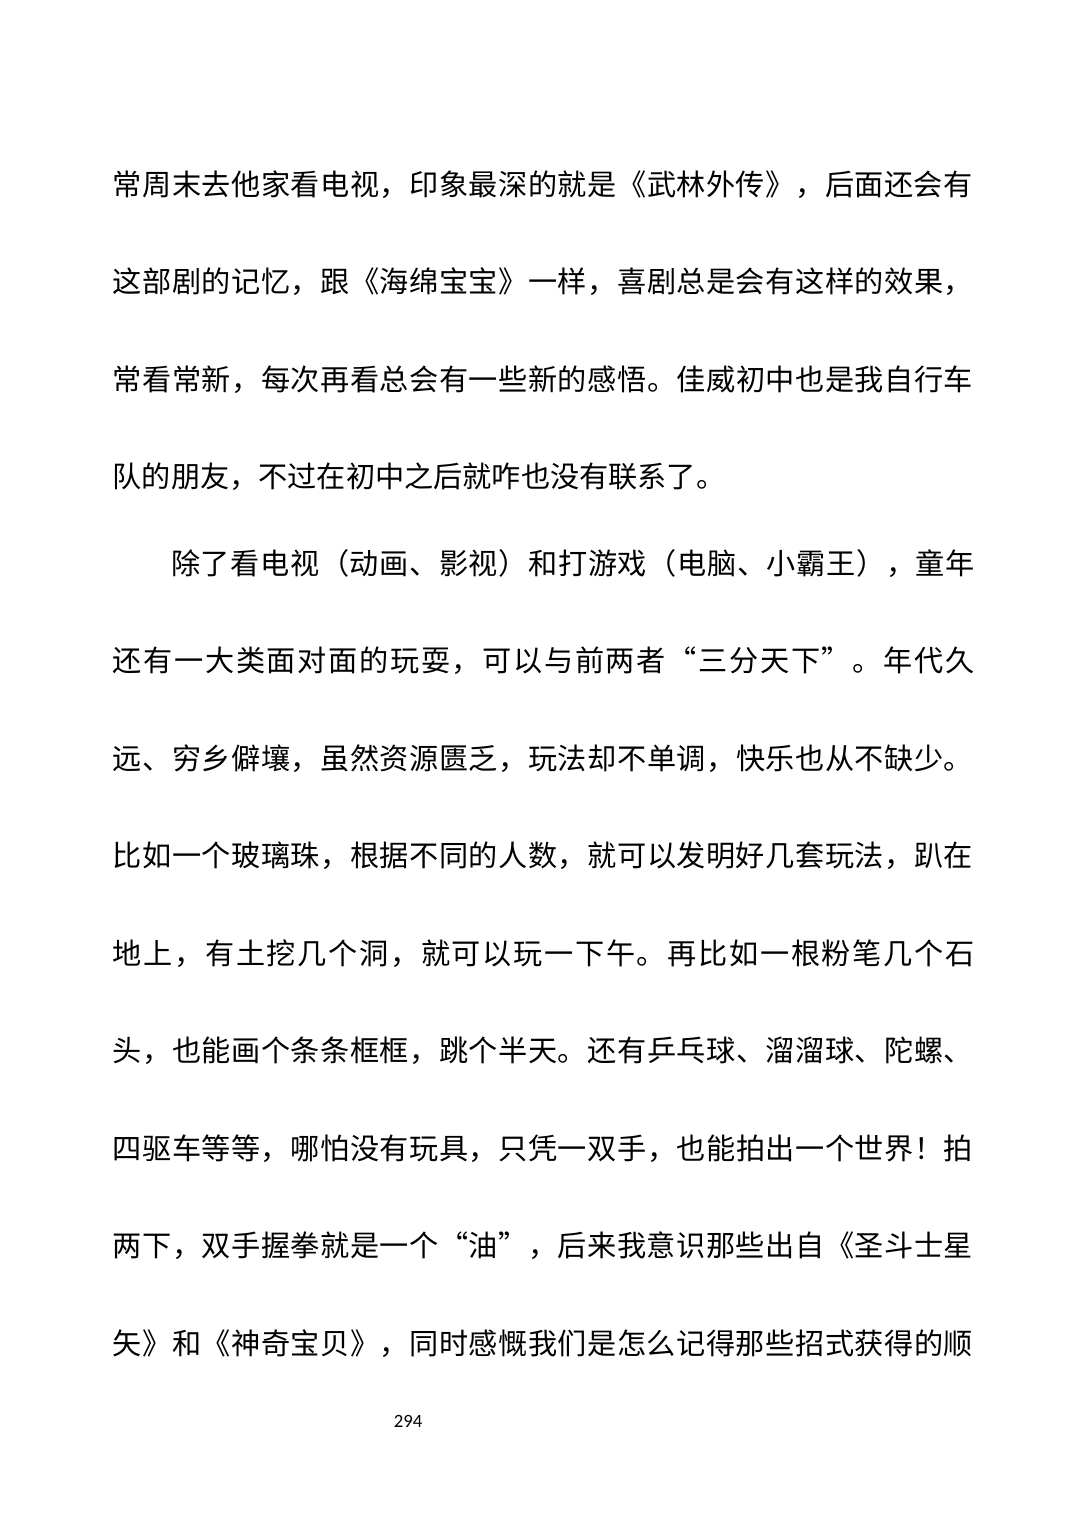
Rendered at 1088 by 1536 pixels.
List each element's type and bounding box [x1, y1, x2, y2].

text [112, 150, 975, 508]
text [112, 529, 975, 1374]
